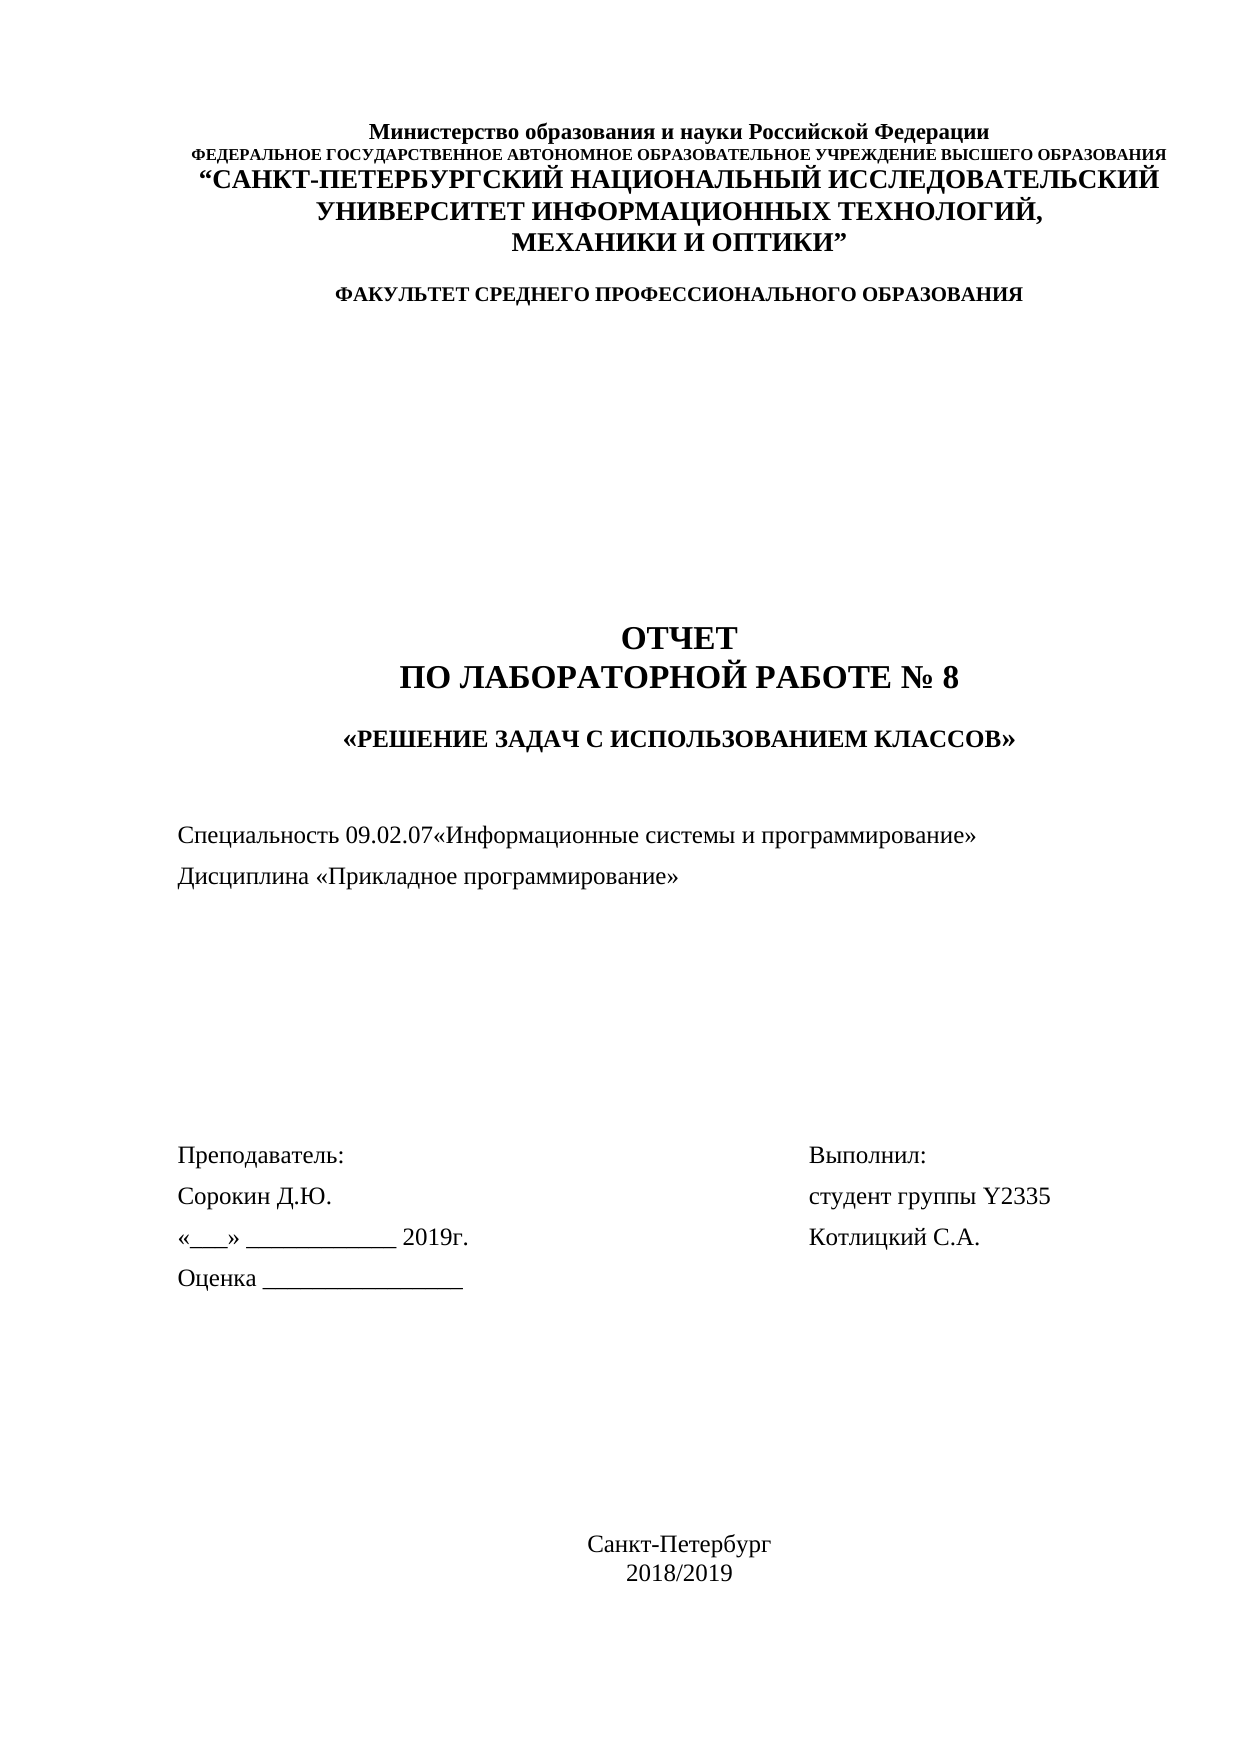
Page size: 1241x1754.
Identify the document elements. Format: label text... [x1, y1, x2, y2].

table_header Преподаватель: Сорокин Д.Ю. «___» ____________ 2019г. Оценка ________________ [166, 931, 797, 1321]
text Санкт-Петербург [177, 1529, 1181, 1558]
text Министерство образования и науки Российской Федерации [177, 118, 1181, 144]
text ФАКУЛЬТЕТ СРЕДНЕГО ПРОФЕССИОНАЛЬНОГО ОБРАЗОВАНИЯ [177, 282, 1181, 306]
text УНИВЕРСИТЕТ ИНФОРМАЦИОННЫХ ТЕХНОЛОГИЙ, [177, 195, 1181, 226]
text «РЕШЕНИЕ ЗАДАЧ С ИСПОЛЬЗОВАНИЕМ КЛАССОВ» [177, 720, 1181, 754]
text 2018/2019 [177, 1558, 1181, 1587]
text МЕХАНИКИ И ОПТИКИ” [177, 226, 1181, 257]
text “САНКТ-ПЕТЕРБУРГСКИЙ НАЦИОНАЛЬНЫЙ ИССЛЕДОВАТЕЛЬСКИЙ [177, 164, 1181, 195]
text федеральное государственное автономное образовательное учреждение высшего образования [177, 144, 1181, 164]
text Дисциплина «Прикладное программирование» [177, 861, 1181, 890]
text Специальность 09.02.07«Информационные системы и программирование» [177, 820, 1181, 849]
text по Лабораторной работе № 8 [177, 657, 1181, 695]
table_header Выполнил: студент группы Y2335 Котлицкий С.А. [798, 931, 1221, 1321]
text ОТЧЕТ [177, 619, 1181, 657]
